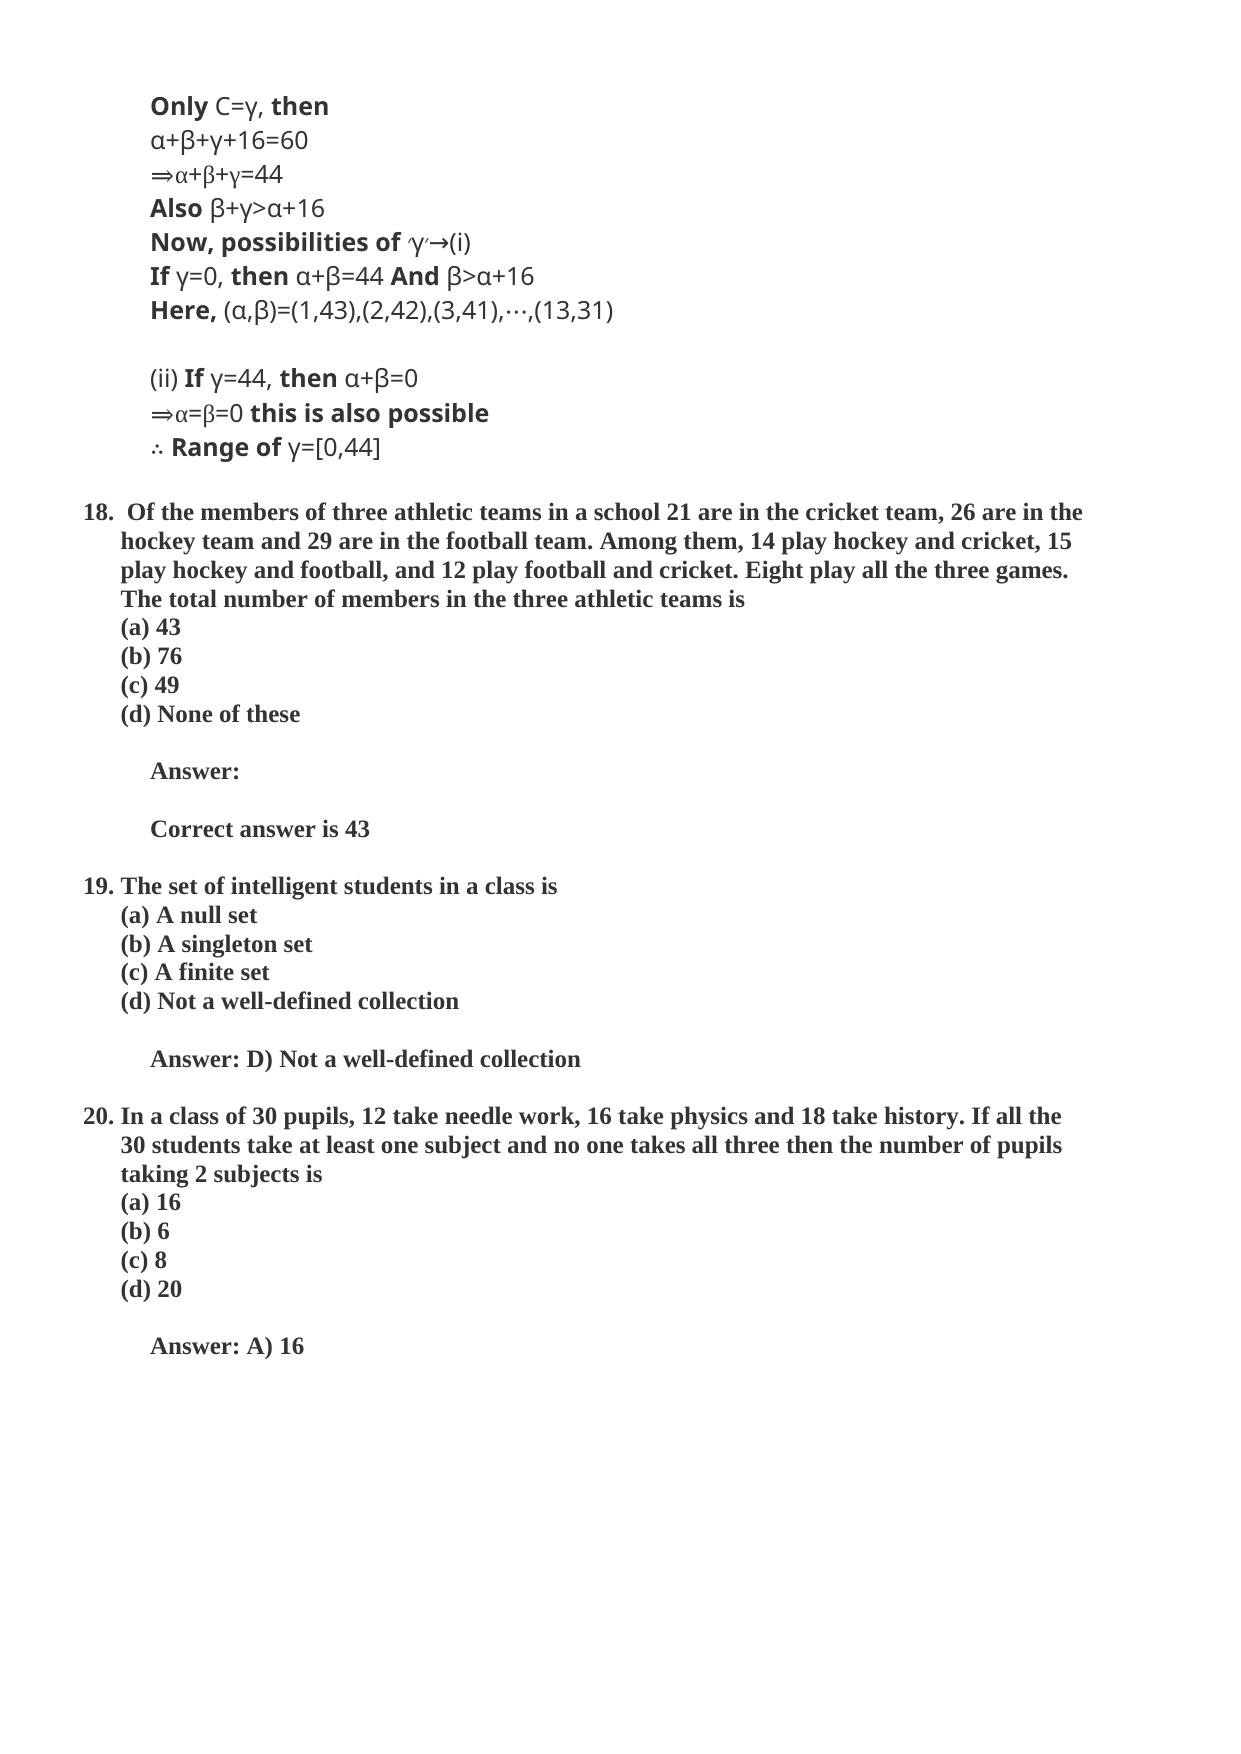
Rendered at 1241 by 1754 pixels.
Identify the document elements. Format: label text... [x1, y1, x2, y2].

list Answer: [150, 756, 1090, 785]
list ⇒α=β=0 this is also possible [150, 395, 1090, 429]
text Answer: D) Not a well-defined collection [150, 1044, 1090, 1072]
list ⇒α+β+γ=44 [150, 157, 1090, 191]
list In a class of 30 pupils, 12 take needle work, 16 take physics and 18 take history. If all the 30 students take at least one subject and no one takes all three then the number of pupils taking 2 subjects is (a) 16 (b) 6 (c) 8 (d) 20 [83, 1101, 1090, 1302]
list α+β+γ+16=60 [150, 123, 1090, 157]
list (ii) If γ=44, then α+β=0 [150, 361, 1090, 395]
list Here, (α,β)=(1,43),(2,42),(3,41),⋯,(13,31) [150, 293, 1090, 327]
list The set of intelligent students in a class is (a) A null set (b) A singleton set (c) A finite set (d) Not a well-defined collection [83, 871, 1090, 1015]
list If γ=0, then α+β=44 And β>α+16 [150, 259, 1090, 293]
list Now, possibilities of ′γ′→(i) [150, 225, 1090, 259]
text Correct answer is 43 [150, 814, 1090, 842]
list Of the members of three athletic teams in a school 21 are in the cricket team, 26 are in the hockey team and 29 are in the football team. Among them, 14 play hockey and cricket, 15 play hockey and football, and 12 play football and cricket. Eight play all the three games. The total number of members in the three athletic teams is (a) 43 (b) 76 (c) 49 (d) None of these [83, 497, 1090, 727]
text Answer: A) 16 [150, 1331, 1090, 1360]
list Also β+γ>α+16 [150, 191, 1090, 225]
list Only C=γ, then [150, 89, 1090, 123]
list ∴ Range of γ=[0,44] [150, 429, 1090, 463]
